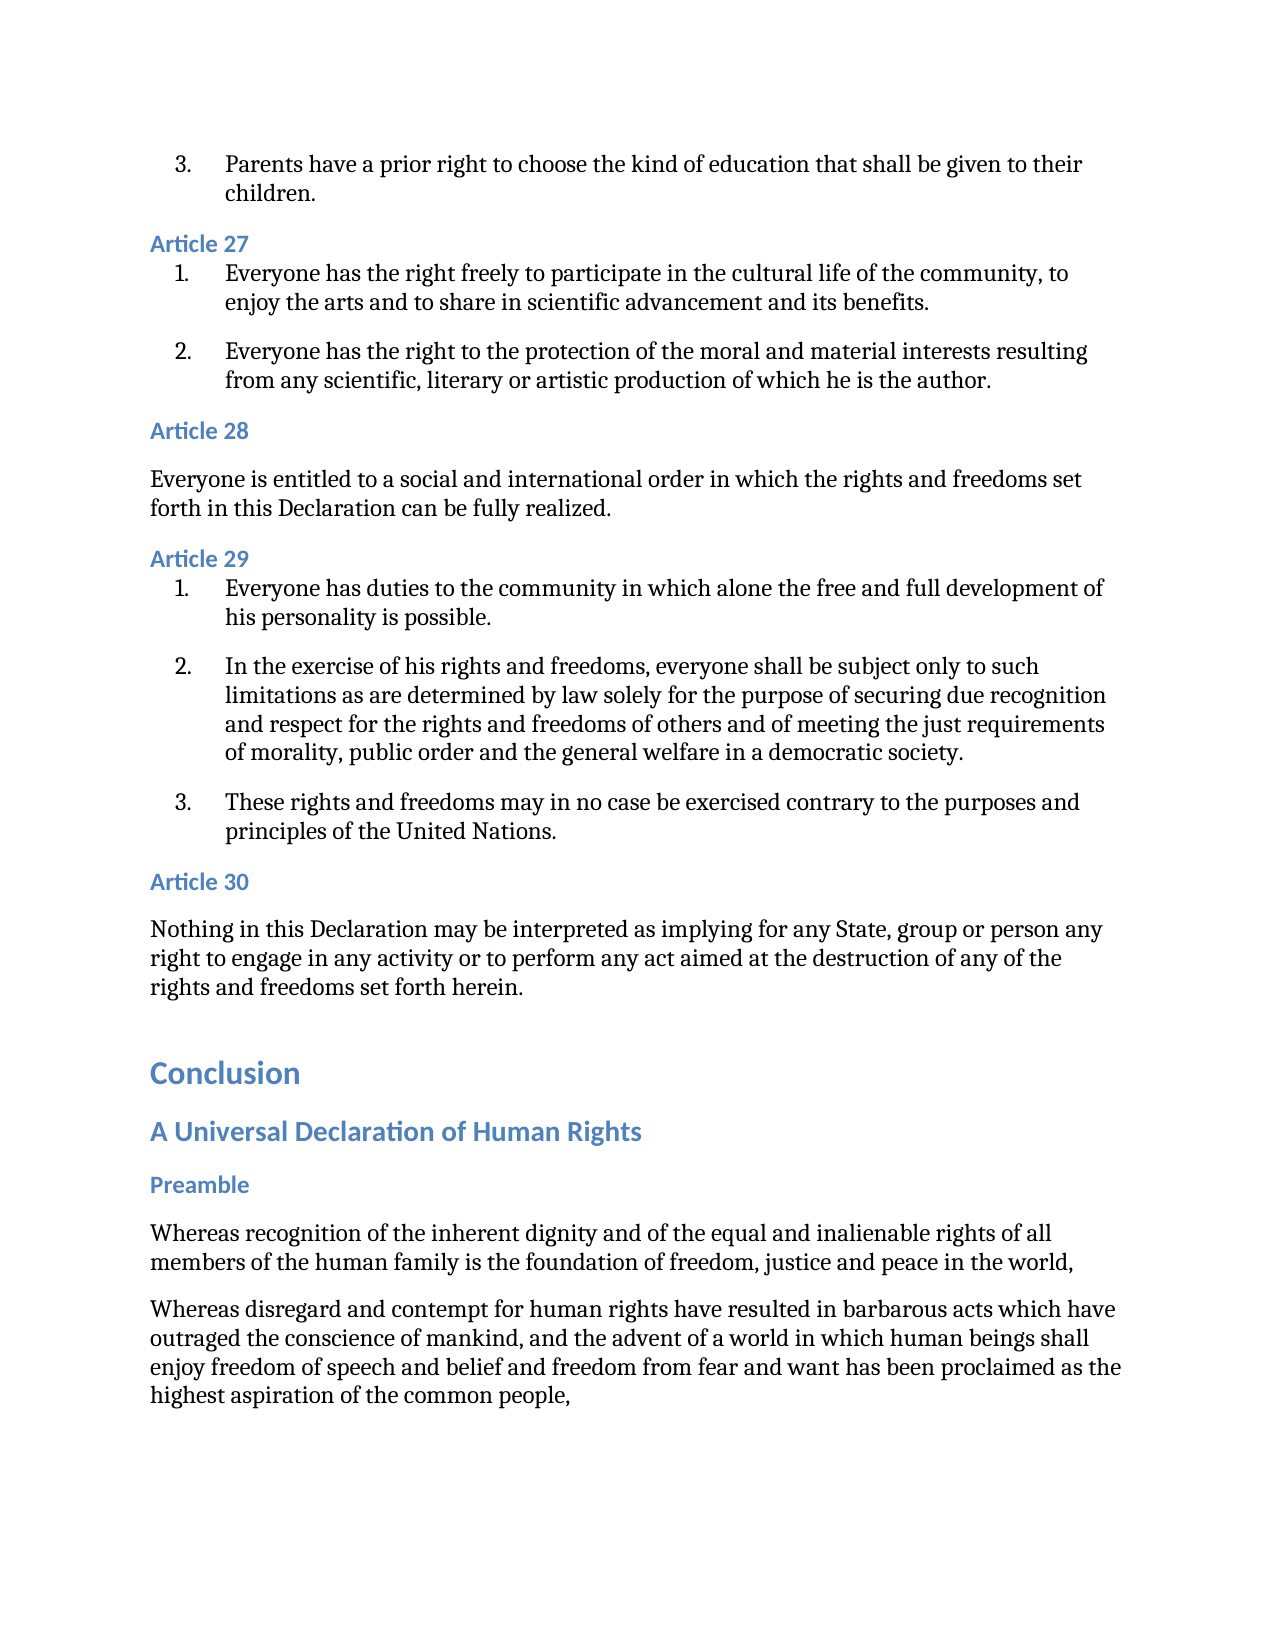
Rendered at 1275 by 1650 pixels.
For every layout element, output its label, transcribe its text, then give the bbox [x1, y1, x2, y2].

list Everyone has the right to the protection of the moral and material interests resulting from any scientific, literary or artistic production of which he is the author. [175, 337, 1125, 395]
subtitle Article 28 [150, 416, 1125, 446]
subtitle Article 29 [150, 543, 1125, 574]
list Parents have a prior right to choose the kind of education that shall be given to their children. [175, 150, 1125, 207]
subtitle A Universal Declaration of Human Rights [150, 1113, 1125, 1149]
text Whereas disregard and contempt for human rights have resulted in barbarous acts which have outraged the conscience of mankind, and the advent of a world in which human beings shall enjoy freedom of speech and belief and freedom from fear and want has been proclaimed as the highest aspiration of the common people, [150, 1295, 1125, 1410]
subtitle Article 27 [150, 228, 1125, 259]
subtitle Conclusion [150, 1052, 1125, 1092]
text Nothing in this Declaration may be interpreted as implying for any State, group or person any right to engage in any activity or to perform any act aimed at the destruction of any of the rights and freedoms set forth herein. [150, 915, 1125, 1002]
list These rights and freedoms may in no case be exercised contrary to the purposes and principles of the United Nations. [175, 788, 1125, 845]
list Everyone has the right freely to participate in the cultural life of the community, to enjoy the arts and to share in scientific advancement and its benefits. [175, 259, 1125, 316]
list Everyone has duties to the community in which alone the free and full development of his personality is possible. [175, 574, 1125, 631]
text Whereas recognition of the inherent dignity and of the equal and inalienable rights of all members of the human family is the foundation of freedom, justice and peace in the world, [150, 1219, 1125, 1276]
list In the exercise of his rights and freedoms, everyone shall be subject only to such limitations as are determined by law solely for the purpose of securing due recognition and respect for the rights and freedoms of others and of meeting the just requirements of morality, public order and the general welfare in a democratic society. [175, 652, 1125, 767]
text Everyone is entitled to a social and international order in which the rights and freedoms set forth in this Declaration can be fully realized. [150, 465, 1125, 522]
subtitle Preamble [150, 1170, 1125, 1200]
subtitle Article 30 [150, 866, 1125, 897]
